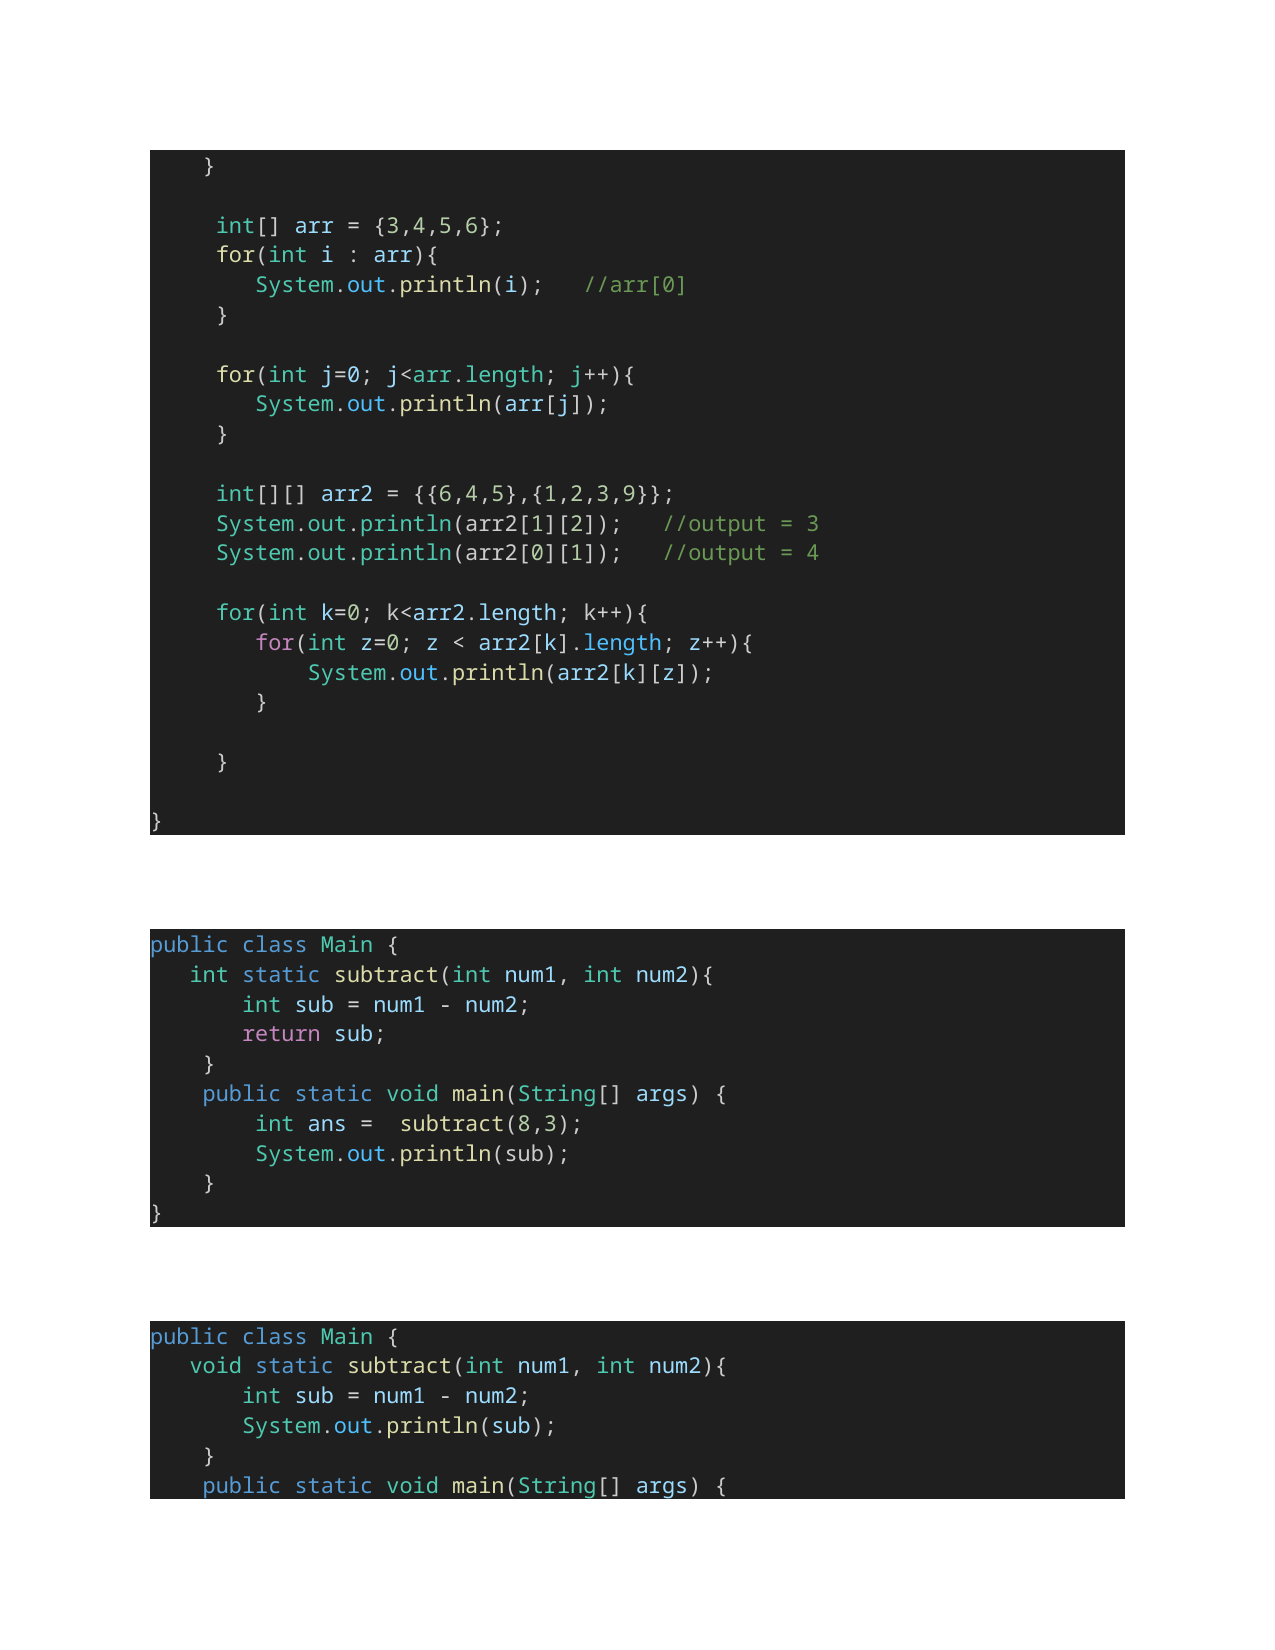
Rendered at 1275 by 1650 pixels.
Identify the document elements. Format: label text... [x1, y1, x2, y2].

text } [150, 1197, 1125, 1227]
text } [150, 299, 1125, 329]
text System.out.println(i); //arr[0] [150, 269, 1125, 299]
text public class Main { [150, 929, 1125, 959]
text } [150, 418, 1125, 448]
text System.out.println(arr2[1][2]); //output = 3 [150, 507, 1125, 537]
text } [150, 746, 1125, 776]
text int[] arr = {3,4,5,6}; [150, 209, 1125, 239]
text System.out.println(arr2[k][z]); [150, 656, 1125, 686]
text int ans = subtract(8,3); [150, 1108, 1125, 1137]
text } [150, 1440, 1125, 1469]
text System.out.println(sub); [150, 1137, 1125, 1167]
text } [150, 686, 1125, 716]
text public static void main(String[] args) { [150, 1078, 1125, 1108]
text } [150, 1167, 1125, 1197]
text for(int i : arr){ [150, 239, 1125, 269]
text void static subtract(int num1, int num2){ [150, 1350, 1125, 1380]
text System.out.println(sub); [150, 1410, 1125, 1440]
text } [150, 1048, 1125, 1078]
text int sub = num1 - num2; [150, 1380, 1125, 1410]
text int[][] arr2 = {{6,4,5},{1,2,3,9}}; [150, 478, 1125, 507]
text for(int k=0; k<arr2.length; k++){ [150, 597, 1125, 627]
text int sub = num1 - num2; [150, 988, 1125, 1018]
text int static subtract(int num1, int num2){ [150, 959, 1125, 988]
text System.out.println(arr2[0][1]); //output = 4 [150, 537, 1125, 567]
text } [150, 805, 1125, 835]
text } [150, 150, 1125, 180]
text for(int j=0; j<arr.length; j++){ [150, 358, 1125, 388]
text for(int z=0; z < arr2[k].length; z++){ [150, 627, 1125, 656]
text public static void main(String[] args) { [150, 1469, 1125, 1499]
text return sub; [150, 1018, 1125, 1048]
text public class Main { [150, 1321, 1125, 1350]
text System.out.println(arr[j]); [150, 388, 1125, 418]
